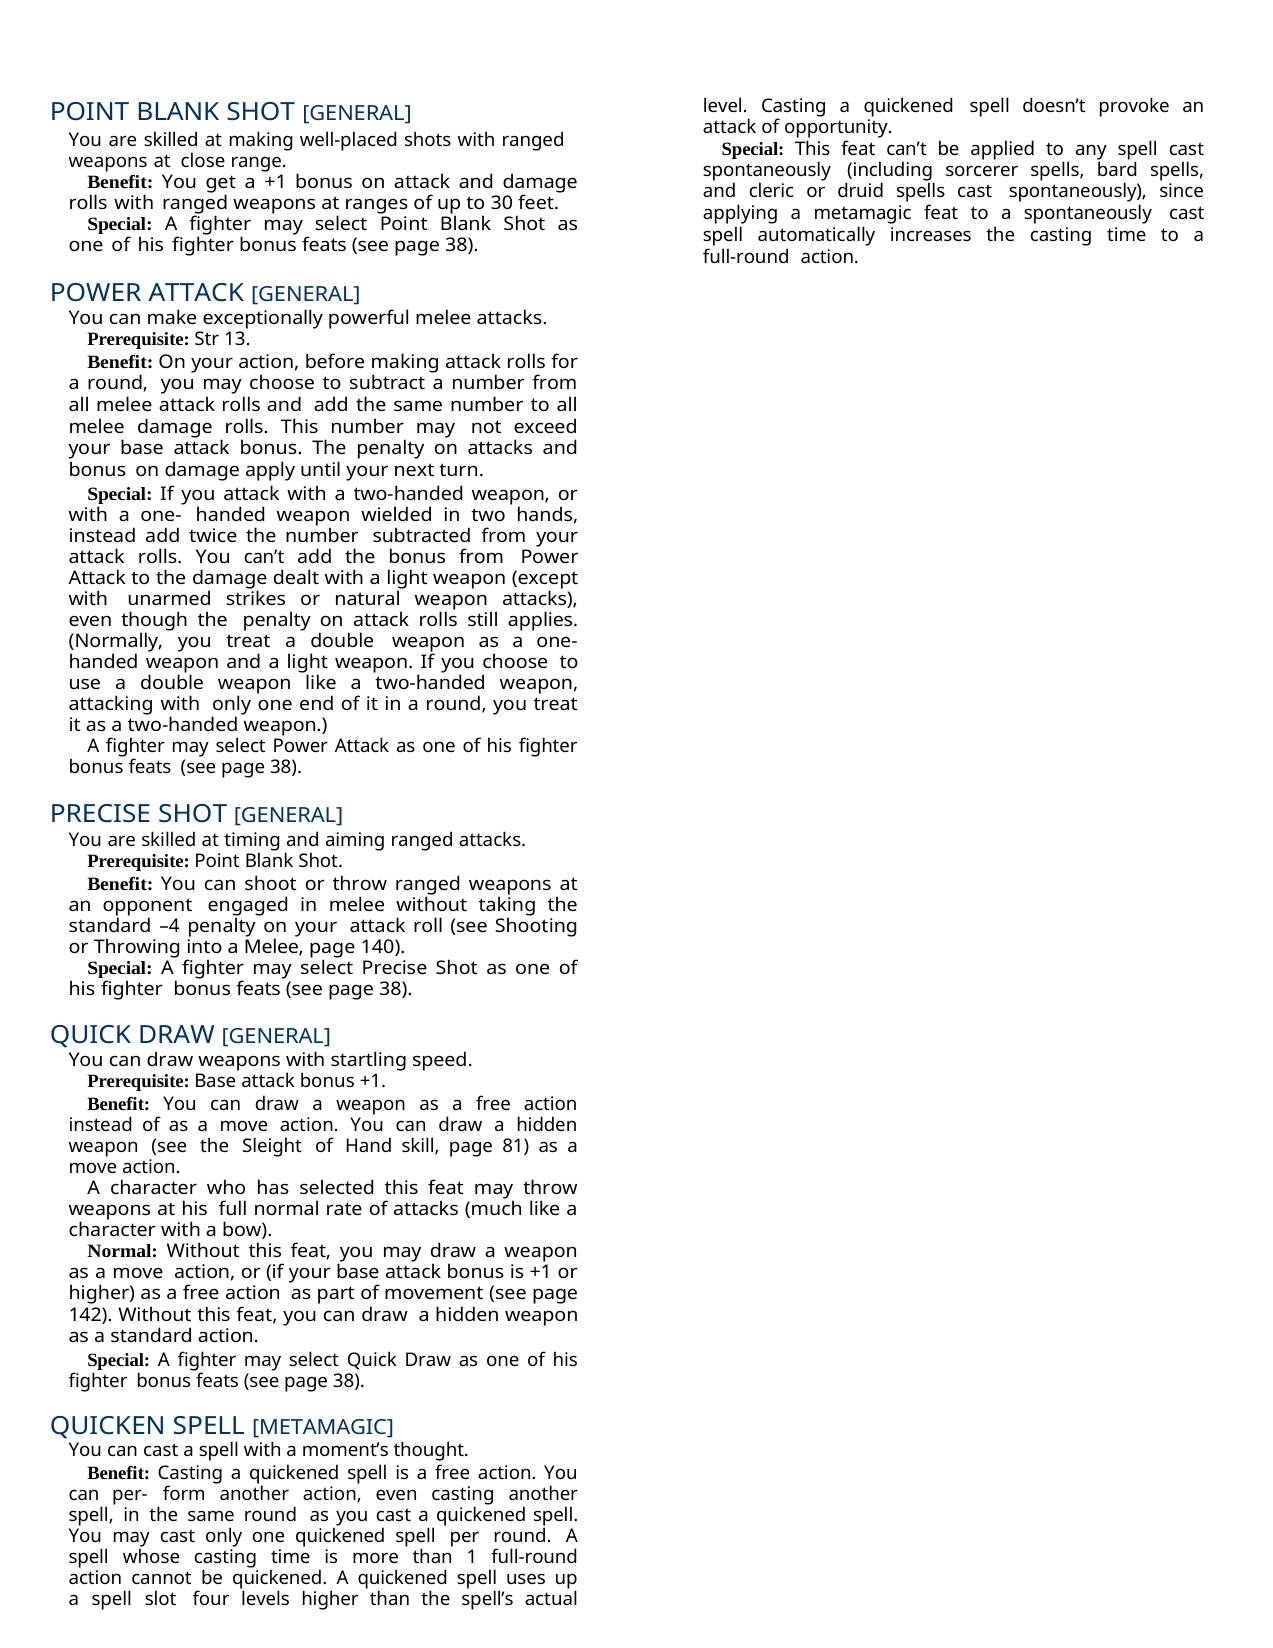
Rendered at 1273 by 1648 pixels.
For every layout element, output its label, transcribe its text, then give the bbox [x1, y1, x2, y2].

text Benefit: You can draw a weapon as a free action instead of as a move action. You can draw a hidden weapon (see the Sleight of Hand skill, page 81) as a move action. [68, 1093, 578, 1178]
text A character who has selected this feat may throw weapons at his full normal rate of attacks (much like a character with a bow). [68, 1178, 578, 1241]
text You are skilled at making well-placed shots with ranged weapons at close range. [68, 130, 578, 172]
text You can make exceptionally powerful melee attacks. [68, 307, 647, 329]
text POINT BLANK SHOT [GENERAL] [49, 96, 647, 127]
text Benefit: You get a +1 bonus on attack and damage rolls with ranged weapons at ranges of up to 30 feet. [68, 172, 578, 214]
text A fighter may select Power Attack as one of his fighter bonus feats (see page 38). [68, 736, 578, 778]
text QUICKEN SPELL [METAMAGIC] [49, 1410, 647, 1441]
text Special: A fighter may select Quick Draw as one of his fighter bonus feats (see page 38). [68, 1349, 578, 1391]
text Special: A fighter may select Precise Shot as one of his fighter bonus feats (see page 38). [68, 958, 578, 1000]
text You can cast a spell with a moment’s thought. [68, 1441, 647, 1461]
text Prerequisite: Str 13. [87, 329, 647, 350]
text POWER ATTACK [GENERAL] [49, 276, 647, 307]
text Special: A fighter may select Point Blank Shot as one of his fighter bonus feats (see page 38). [68, 214, 578, 256]
text Normal: Without this feat, you may draw a weapon as a move action, or (if your base attack bonus is +1 or higher) as a free action as part of movement (see page 142). Without this feat, you can draw a hidden weapon as a standard action. [68, 1241, 578, 1348]
text Benefit: You can shoot or throw ranged weapons at an opponent engaged in melee without taking the standard –4 penalty on your attack roll (see Shooting or Throwing into a Melee, page 140). [68, 874, 578, 958]
text Special: If you attack with a two-handed weapon, or with a one- handed weapon wielded in two hands, instead add twice the number subtracted from your attack rolls. You can’t add the bonus from Power Attack to the damage dealt with a light weapon (except with unarmed strikes or natural weapon attacks), even though the penalty on attack rolls still applies. (Normally, you treat a double weapon as a one-handed weapon and a light weapon. If you choose to use a double weapon like a two-handed weapon, attacking with only one end of it in a round, you treat it as a two-handed weapon.) [68, 483, 578, 736]
text Prerequisite: Point Blank Shot. [87, 850, 647, 872]
text Benefit: Casting a quickened spell is a free action. You can per- form another action, even casting another spell, in the same round as you cast a quickened spell. You may cast only one quickened spell per round. A spell whose casting time is more than 1 full-round action cannot be quickened. A quickened spell uses up a spell slot four levels higher than the spell’s actual level. Casting a quickened spell doesn’t provoke an attack of opportunity. [68, 1463, 578, 1610]
text You are skilled at timing and aiming ranged attacks. [68, 829, 647, 850]
text You can draw weapons with startling speed. [68, 1049, 647, 1070]
text Special: This feat can’t be applied to any spell cast spontaneously (including sorcerer spells, bard spells, and cleric or druid spells cast spontaneously), since applying a metamagic feat to a spontaneously cast spell automatically increases the casting time to a full-round action. [703, 138, 1204, 268]
text PRECISE SHOT [GENERAL] [49, 798, 647, 829]
text Benefit: On your action, before making attack rolls for a round, you may choose to subtract a number from all melee attack rolls and add the same number to all melee damage rolls. This number may not exceed your base attack bonus. The penalty on attacks and bonus on damage apply until your next turn. [68, 351, 578, 482]
text Prerequisite: Base attack bonus +1. [87, 1070, 647, 1091]
text QUICK DRAW [GENERAL] [49, 1019, 647, 1049]
